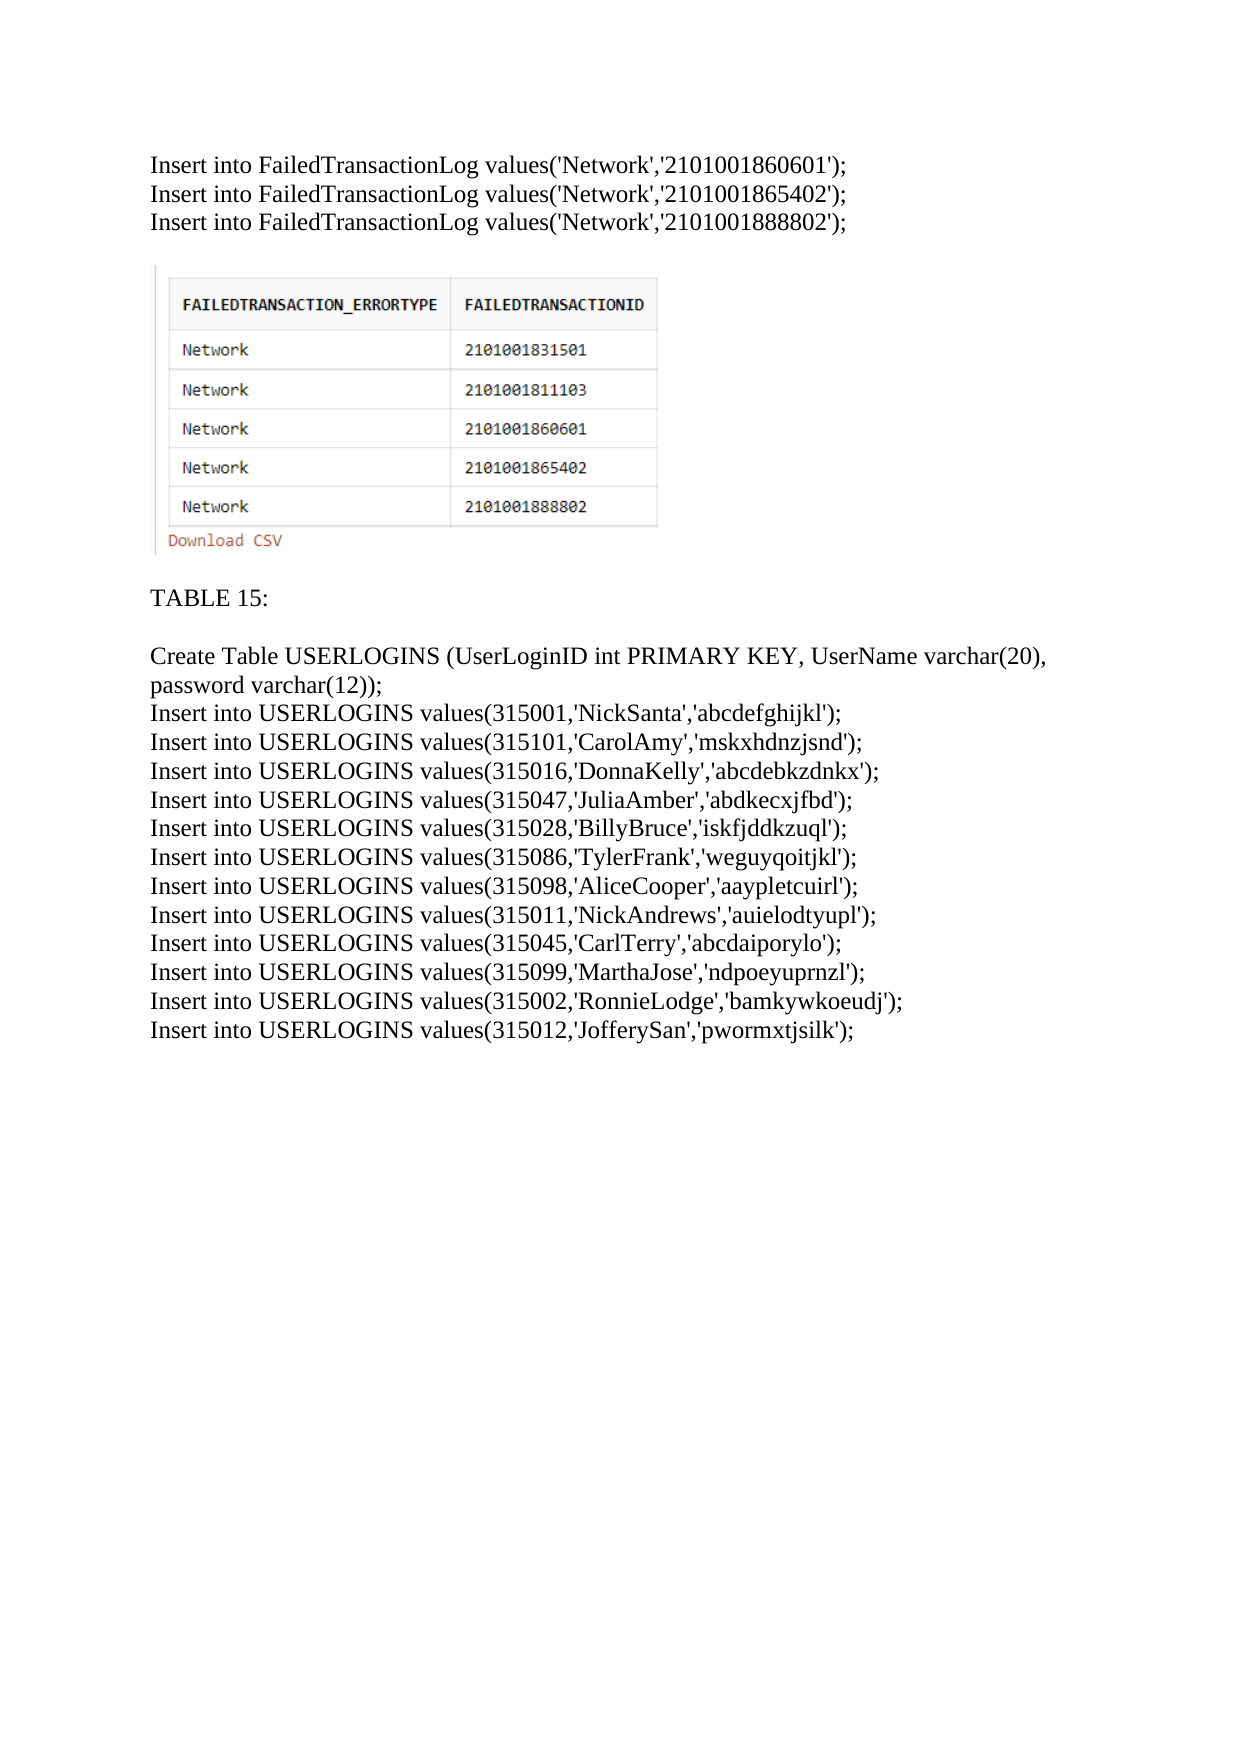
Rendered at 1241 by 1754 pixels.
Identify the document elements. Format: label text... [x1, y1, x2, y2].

text Insert into FailedTransactionLog values('Network','2101001888802'); [150, 207, 1090, 236]
text Insert into USERLOGINS values(315098,'AliceCooper','aaypletcuirl'); [150, 871, 1090, 900]
text TABLE 15: [150, 583, 1090, 612]
text Create Table USERLOGINS (UserLoginID int PRIMARY KEY, UserName varchar(20), password varchar(12)); [150, 641, 1090, 698]
text Insert into USERLOGINS values(315047,'JuliaAmber','abdkecxjfbd'); [150, 785, 1090, 813]
text Insert into USERLOGINS values(315001,'NickSanta','abcdefghijkl'); [150, 698, 1090, 727]
text Insert into USERLOGINS values(315101,'CarolAmy','mskxhdnzjsnd'); [150, 727, 1090, 756]
text Insert into USERLOGINS values(315099,'MarthaJose','ndpoeyuprnzl'); [150, 957, 1090, 986]
text Insert into USERLOGINS values(315011,'NickAndrews','auielodtyupl'); [150, 900, 1090, 928]
text Insert into USERLOGINS values(315002,'RonnieLodge','bamkywkoeudj'); [150, 986, 1090, 1015]
text Insert into USERLOGINS values(315012,'JofferySan','pwormxtjsilk'); [150, 1015, 1090, 1043]
text Insert into USERLOGINS values(315045,'CarlTerry','abcdaiporylo'); [150, 928, 1090, 957]
text Insert into FailedTransactionLog values('Network','2101001860601'); [150, 150, 1090, 179]
text Insert into FailedTransactionLog values('Network','2101001865402'); [150, 179, 1090, 207]
picture [150, 265, 689, 555]
text Insert into USERLOGINS values(315086,'TylerFrank','weguyqoitjkl'); [150, 842, 1090, 871]
text Insert into USERLOGINS values(315028,'BillyBruce','iskfjddkzuql'); [150, 813, 1090, 842]
text Insert into USERLOGINS values(315016,'DonnaKelly','abcdebkzdnkx'); [150, 756, 1090, 785]
